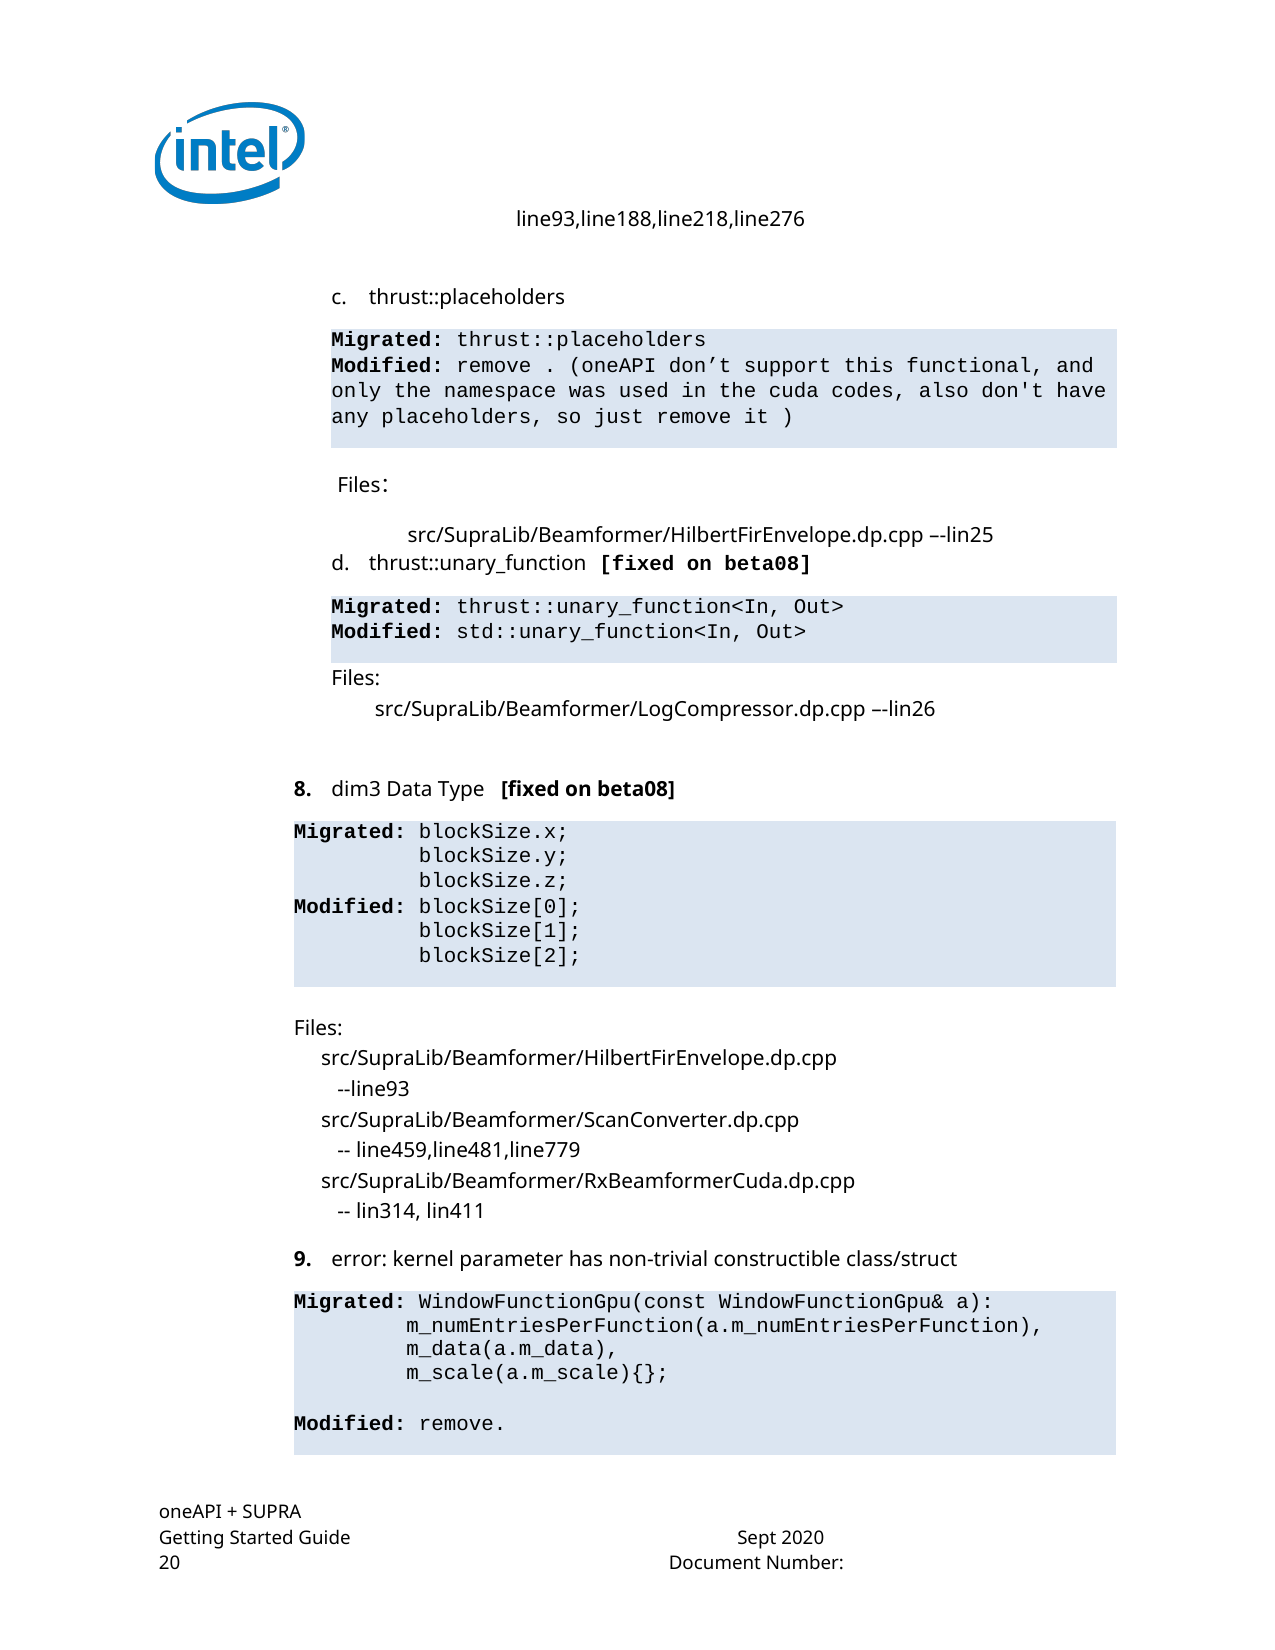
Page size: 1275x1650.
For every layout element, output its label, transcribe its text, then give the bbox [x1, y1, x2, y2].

table_header Migrated: WindowFunctionGpu(const WindowFunctionGpu& a): m_numEntriesPerFunction(a.m_numEntriesPerFunction), m_data(a.m_data), m_scale(a.m_scale){}; Modified: remove. [294, 1291, 1116, 1455]
text -- lin314, lin411 [294, 1197, 1117, 1225]
table_header Migrated: blockSize.x; blockSize.y; blockSize.z; Modified: blockSize[0]; blockSize[1]; blockSize[2]; [294, 821, 1116, 987]
text --line93 [294, 1074, 1117, 1102]
list error: kernel parameter has non-trivial constructible class/struct [294, 1244, 1117, 1272]
text src/SupraLib/Beamformer/LogCompressor.dp.cpp –-lin26 [331, 694, 1117, 722]
text Files: [331, 663, 1117, 692]
text -- line459,line481,line779 [294, 1135, 1117, 1164]
text src/SupraLib/Beamformer/ScanConverter.dp.cpp [294, 1105, 1117, 1133]
text src/SupraLib/Beamformer/RxBeamformerCuda.dp.cpp [294, 1166, 1117, 1194]
picture [154, 102, 305, 204]
table_header Migrated: thrust::unary_function<In, Out> Modified: std::unary_function<In, Out> [331, 596, 1117, 663]
text src/SupraLib/Beamformer/HilbertFirEnvelope.dp.cpp –-lin25 [294, 520, 1117, 548]
text line93,line188,line218,line276 [294, 204, 1117, 233]
text src/SupraLib/Beamformer/HilbertFirEnvelope.dp.cpp [294, 1043, 1117, 1072]
list thrust::unary_function [fixed on beta08] [331, 548, 1117, 577]
table_header Migrated: thrust::placeholders Modified: remove . (oneAPI don’t support this functional, and only the namespace was used in the cuda codes, also don't have any placeholders, so just remove it ) [331, 329, 1117, 448]
list dim3 Data Type [fixed on beta08] [294, 774, 1117, 802]
text Files： [294, 469, 1117, 499]
text Files: [294, 1013, 1117, 1041]
list thrust::placeholders [331, 282, 1117, 310]
